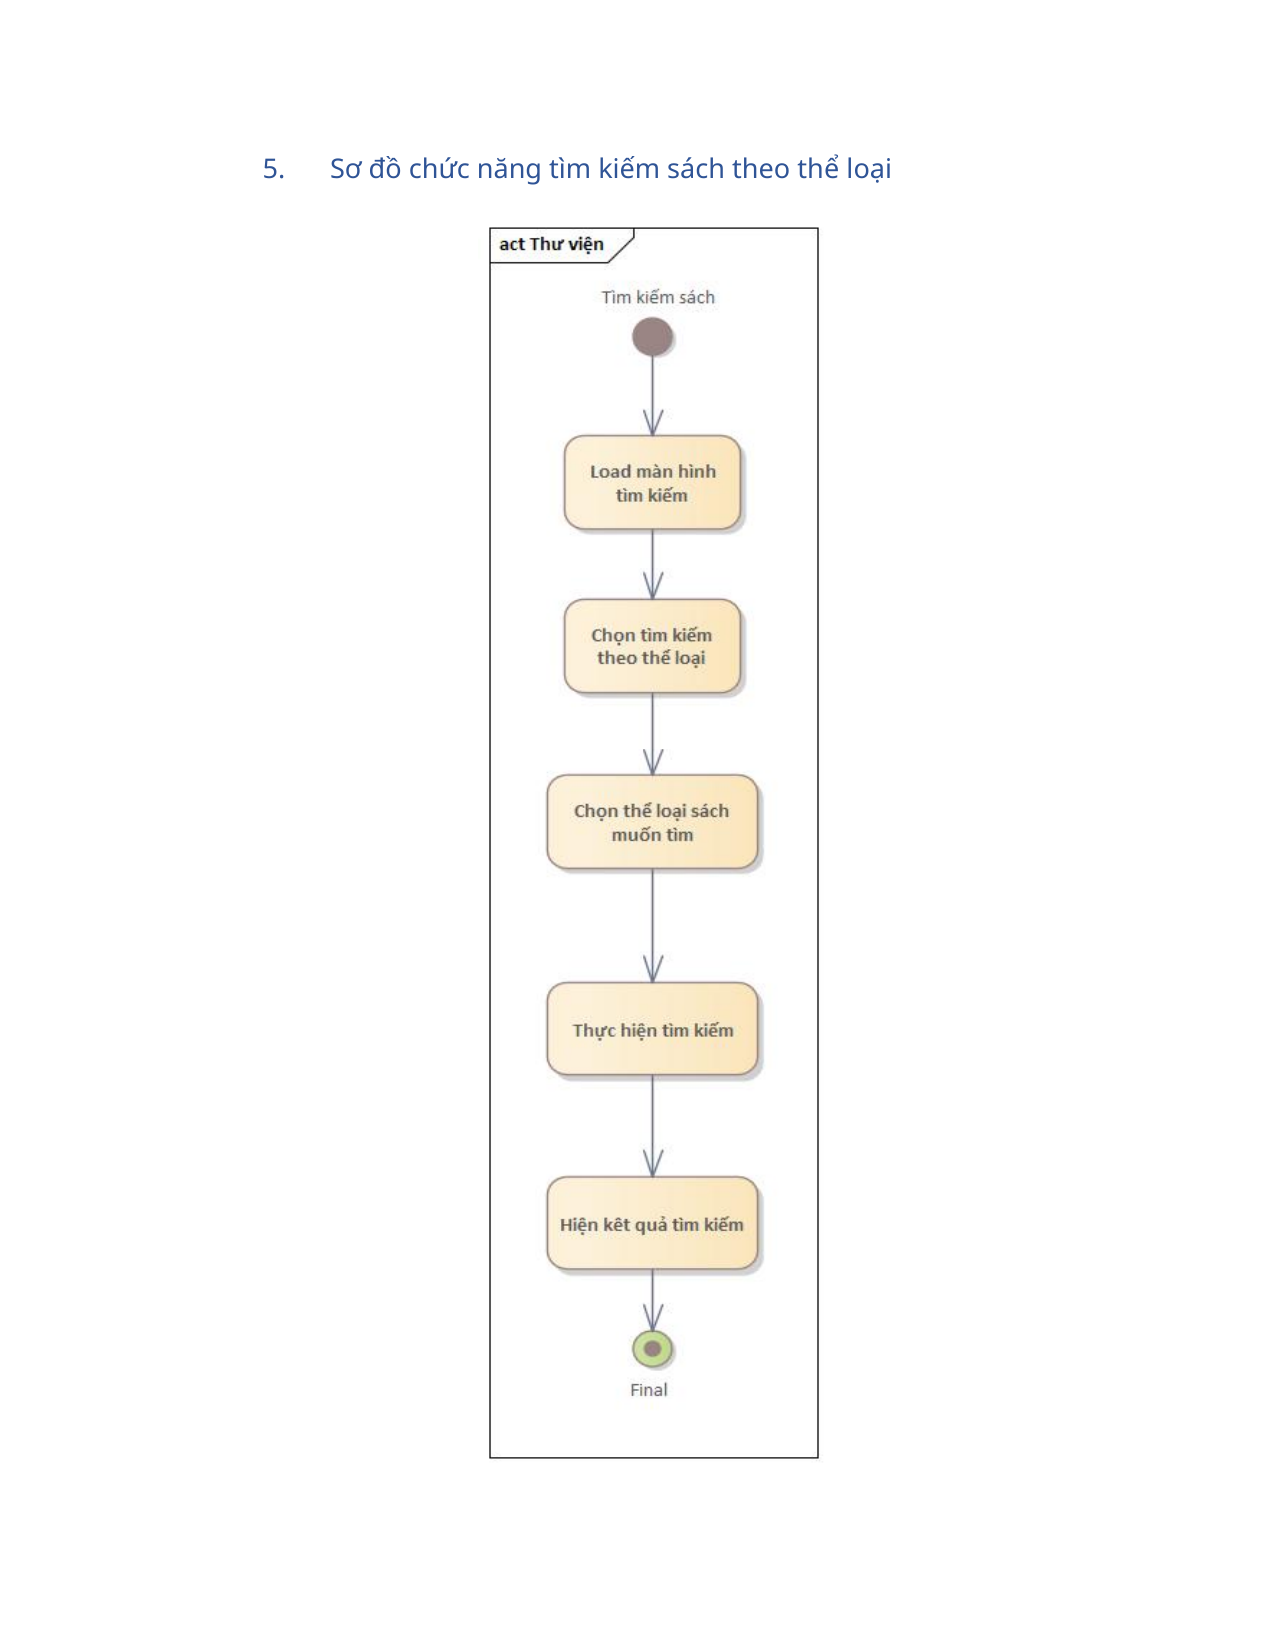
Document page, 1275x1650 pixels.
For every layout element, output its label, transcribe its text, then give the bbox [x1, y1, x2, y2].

picture [478, 217, 829, 1468]
subtitle Sơ đồ chức năng tìm kiếm sách theo thể loại [262, 150, 1125, 187]
